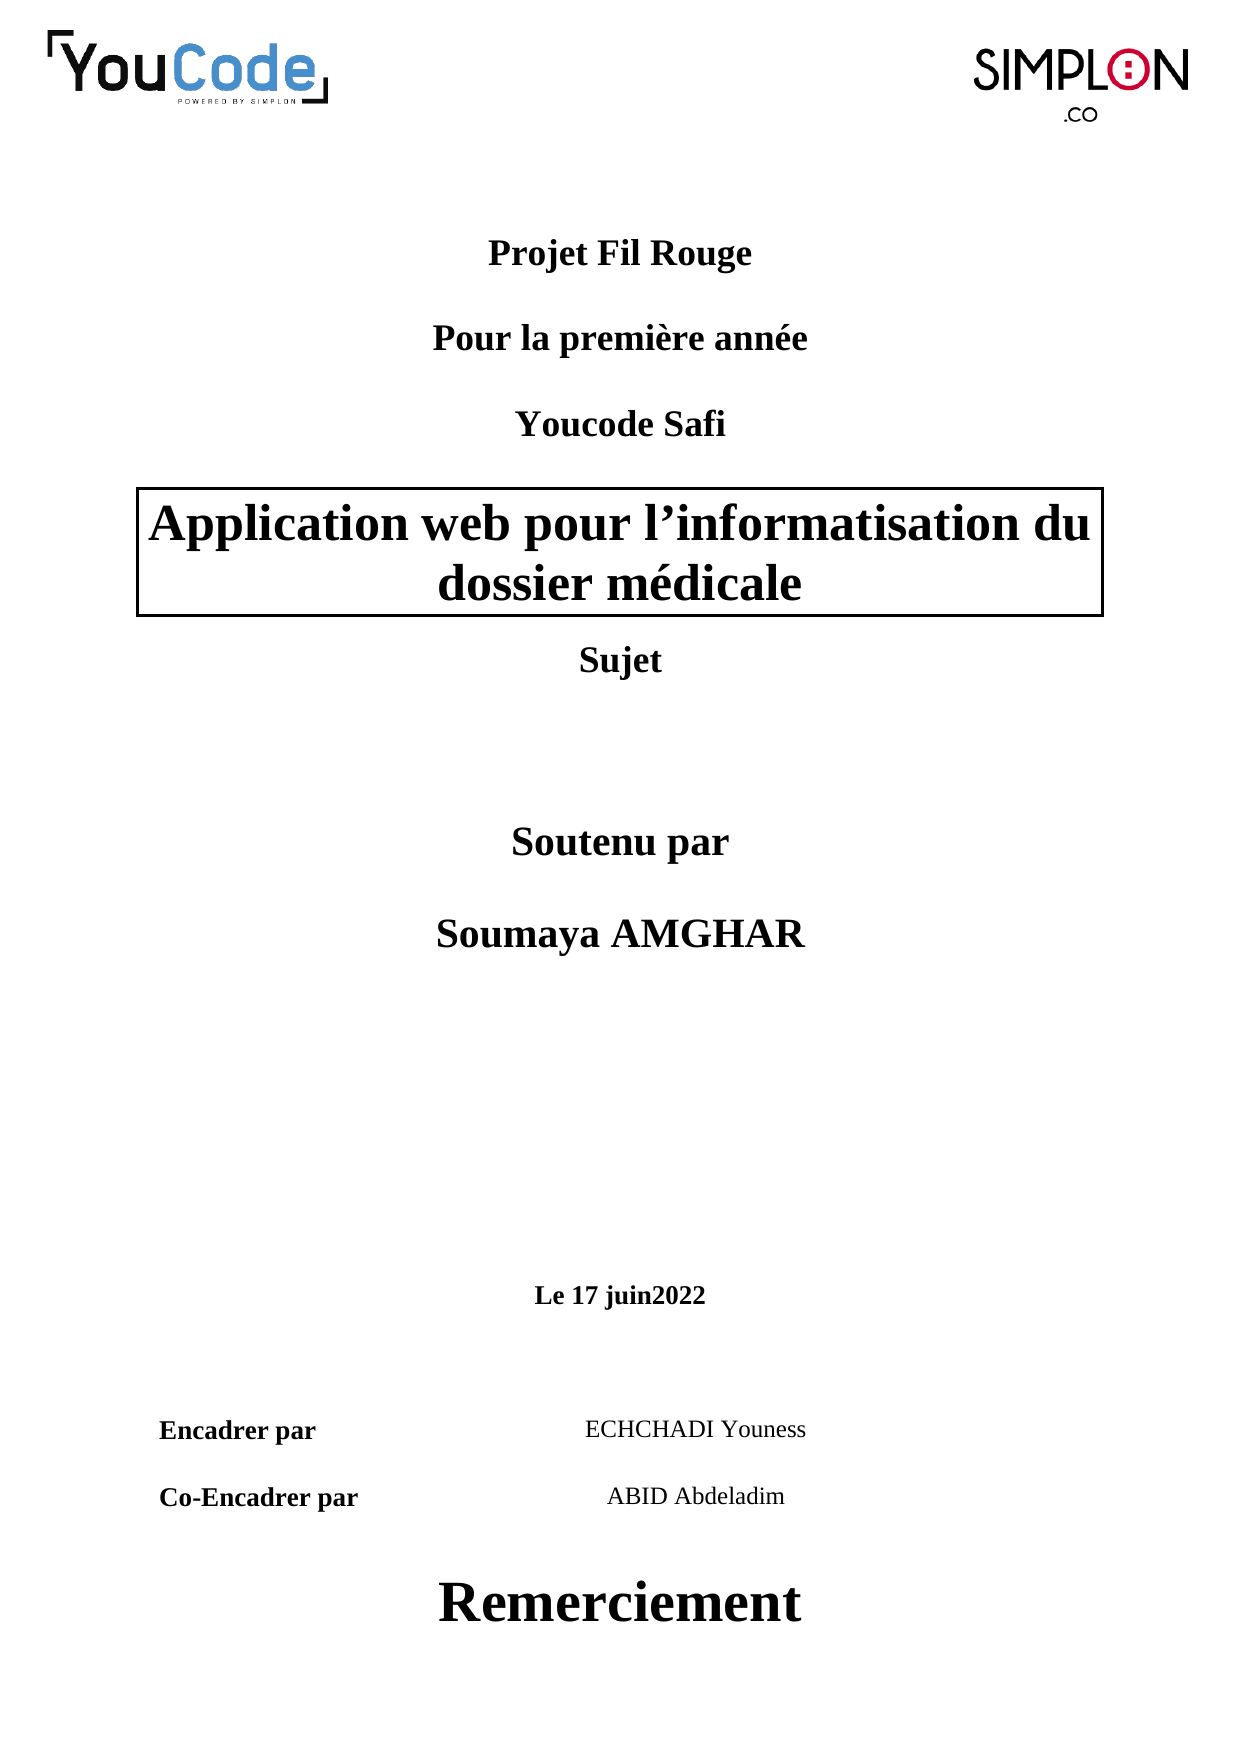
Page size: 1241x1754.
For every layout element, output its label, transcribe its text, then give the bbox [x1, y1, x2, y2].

text Youcode Safi [148, 401, 1093, 444]
table_cell Co-Encadrer par [148, 1481, 435, 1567]
table_cell ABID Abdeladim [435, 1481, 956, 1567]
text Soutenu par [148, 816, 1093, 864]
text Application web pour l’informatisation du dossier médicale [139, 490, 1101, 614]
picture [973, 48, 1188, 122]
text Soumaya AMGHAR [148, 909, 1093, 957]
table_header Encadrer par [148, 1415, 435, 1481]
text Remerciement [148, 1567, 1093, 1634]
text Pour la première année [148, 316, 1093, 359]
table_header ECHCHADI Youness [435, 1415, 956, 1481]
text Projet Fil Rouge [148, 230, 1093, 273]
picture [4, 30, 371, 104]
text Sujet [148, 638, 1093, 681]
text Le 17 juin2022 [148, 1279, 1093, 1311]
